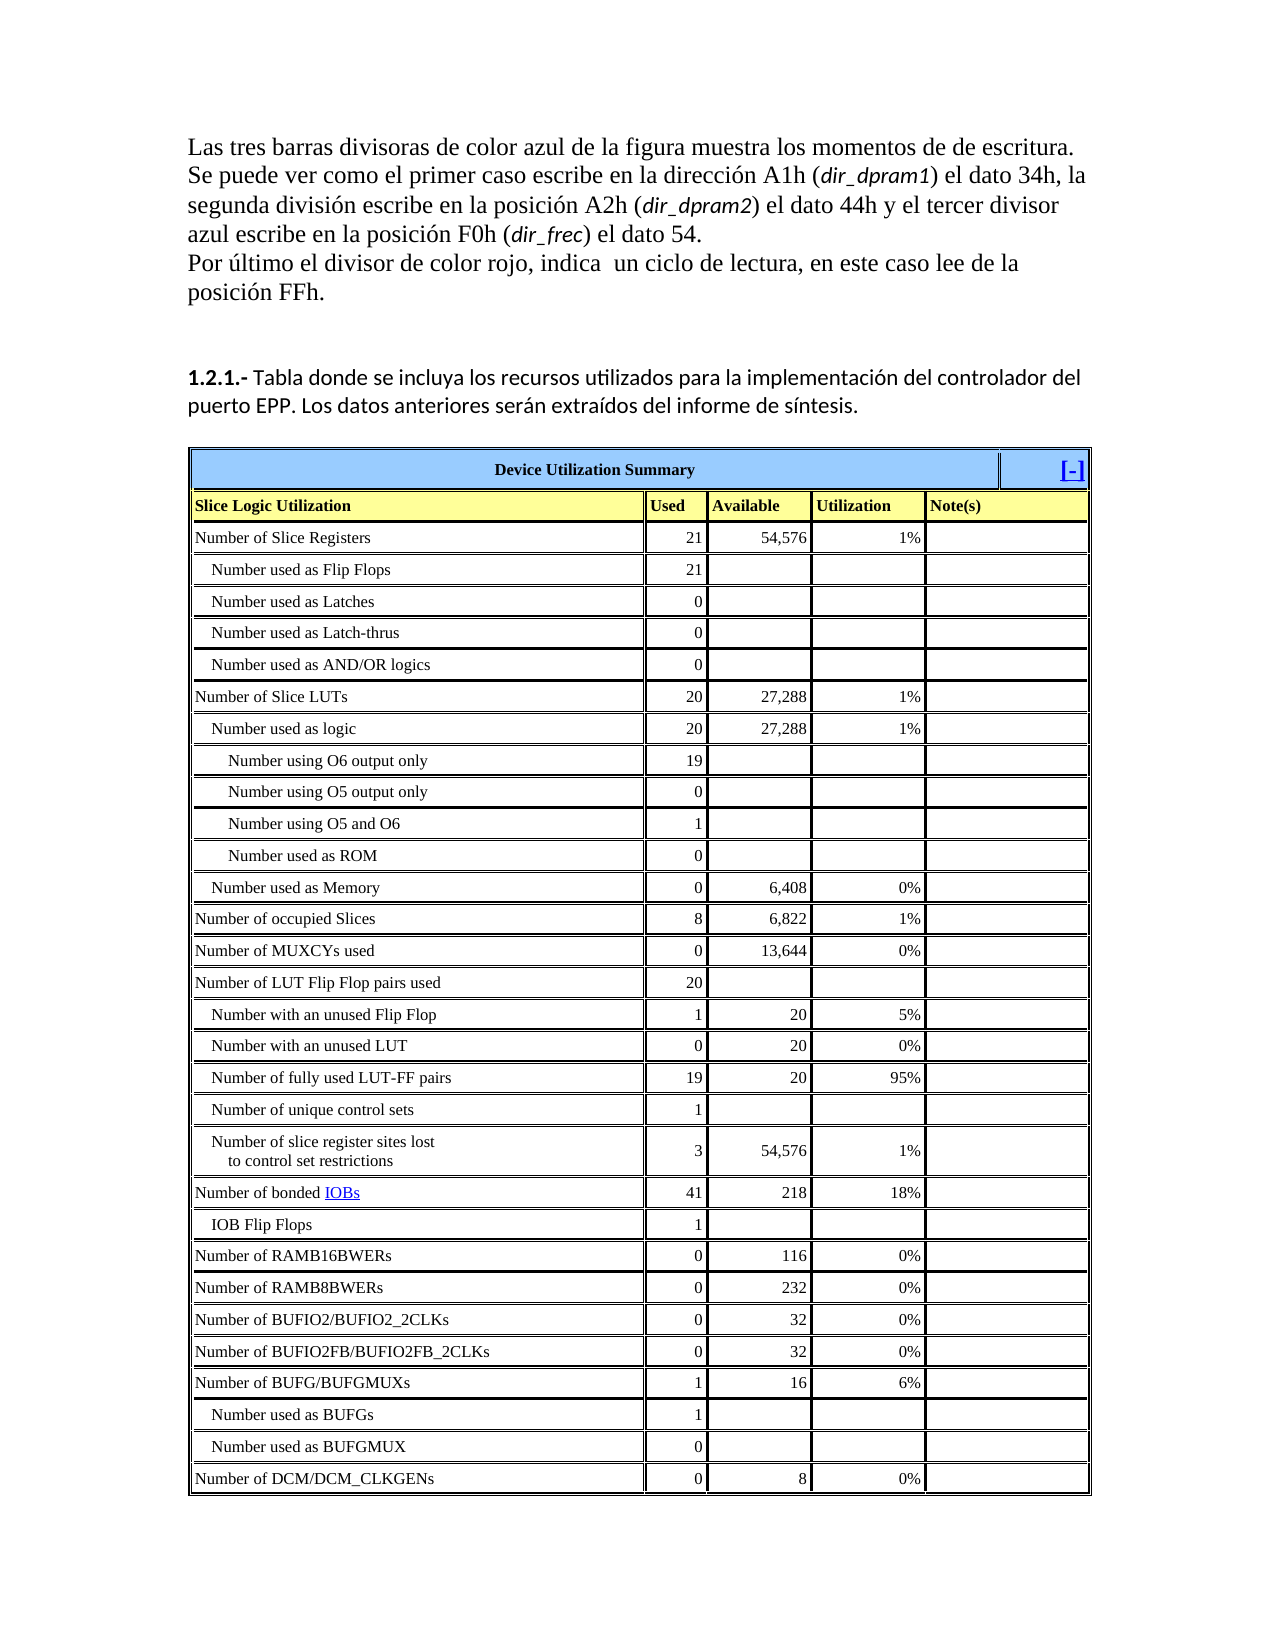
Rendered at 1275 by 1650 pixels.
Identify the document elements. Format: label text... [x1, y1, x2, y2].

table_cell 32 [709, 1305, 810, 1333]
table_cell Number using O6 output only [192, 743, 643, 774]
table_cell [925, 711, 1090, 742]
table_cell 0 [645, 1464, 707, 1492]
table_header [-] [1000, 450, 1088, 488]
table_cell 0 [647, 1305, 706, 1333]
table_cell 27,288 [709, 682, 810, 711]
table_cell [709, 746, 810, 774]
table_cell Number used as Latch-thrus [192, 615, 643, 647]
table_cell 0% [813, 1305, 924, 1333]
table_cell [927, 1334, 1089, 1365]
table_cell [813, 1210, 924, 1238]
table_cell [927, 870, 1089, 901]
table_cell Number of Slice LUTs [192, 679, 643, 711]
table_cell [709, 809, 810, 838]
table_cell [927, 901, 1089, 933]
table_cell [927, 806, 1088, 838]
table_cell [925, 1461, 1090, 1492]
table_cell [813, 1400, 924, 1429]
table_cell 54,576 [709, 523, 810, 552]
table_cell 1% [813, 523, 924, 552]
table_cell [925, 997, 1090, 1028]
table_header Device Utilization Summary [192, 450, 1000, 488]
table_cell 13,644 [709, 937, 810, 965]
table_cell Number used as Flip Flops [190, 552, 645, 583]
table_cell Number using O5 and O6 [192, 806, 643, 838]
table_cell 232 [709, 1273, 810, 1302]
table_cell 8 [707, 1464, 811, 1492]
table_cell Slice Logic Utilization [192, 488, 643, 520]
table_cell [925, 965, 1090, 997]
table_cell 95% [813, 1064, 924, 1092]
table_cell [709, 1095, 810, 1124]
text Por último el divisor de color rojo, indica un ciclo de lectura, en este caso lee de la posición FFh. [187, 248, 1087, 305]
table_cell [813, 778, 924, 806]
table_cell [813, 650, 924, 679]
table_cell Number of RAMB8BWERs [192, 1270, 643, 1302]
table_cell [925, 838, 1090, 869]
table_cell [709, 587, 810, 615]
table_cell [709, 1400, 810, 1429]
table_cell [927, 647, 1088, 679]
table_cell [813, 1095, 924, 1124]
table_cell [927, 1270, 1088, 1302]
table_cell [709, 619, 810, 647]
table_cell Number used as Memory [192, 870, 643, 901]
table_cell [709, 1210, 810, 1238]
table_cell [925, 552, 1090, 583]
table_cell 0 [647, 1242, 706, 1270]
table_cell Number used as logic [190, 711, 645, 742]
table_cell Number of unique control sets [190, 1092, 645, 1124]
table_cell [927, 774, 1089, 806]
table_cell [925, 1092, 1090, 1124]
table_cell 116 [709, 1242, 810, 1270]
table_cell Number of BUFIO2FB/BUFIO2FB_2CLKs [192, 1334, 643, 1365]
table_cell Number of Slice Registers [192, 520, 643, 552]
table_cell 0 [647, 587, 706, 615]
table_cell Number using O5 output only [192, 774, 643, 806]
table_cell Number of BUFIO2/BUFIO2_2CLKs [190, 1302, 645, 1333]
table_cell [709, 778, 810, 806]
table_cell 1 [647, 1095, 706, 1124]
table_cell [709, 650, 810, 679]
table_cell 6% [813, 1369, 924, 1397]
table_cell Utilization [813, 492, 924, 520]
table_cell 0 [647, 1273, 706, 1302]
table_cell [927, 933, 1089, 965]
table_cell 0% [813, 1337, 924, 1365]
table_cell Number of BUFG/BUFGMUXs [192, 1365, 643, 1397]
table_cell [709, 841, 810, 869]
table_cell 1 [647, 1000, 706, 1028]
table_cell Number used as ROM [190, 838, 645, 869]
table_cell Number used as AND/OR logics [192, 647, 643, 679]
text 1.2.1.- Tabla donde se incluya los recursos utilizados para la implementación del controlador del puerto EPP. Los datos anteriores serán extraídos del informe de síntesis. [187, 363, 1087, 419]
table_cell 1 [647, 809, 706, 838]
table_cell 41 [647, 1178, 706, 1206]
table_cell 1% [813, 1127, 924, 1174]
table_cell [927, 1238, 1089, 1270]
table_cell 0% [811, 1464, 925, 1492]
table_cell [927, 1060, 1089, 1092]
table_cell Number used as BUFGMUX [190, 1429, 645, 1461]
table_cell 1% [813, 682, 924, 711]
table_cell 1 [647, 1400, 706, 1429]
table_cell [813, 1432, 924, 1461]
table_cell 3 [647, 1127, 706, 1174]
table_cell 0 [647, 1032, 706, 1060]
table_cell [709, 968, 810, 997]
table_cell Number of LUT Flip Flop pairs used [190, 965, 645, 997]
table_cell 0% [813, 1273, 924, 1302]
table_cell Number used as Latches [192, 584, 643, 615]
table_cell [709, 1432, 810, 1461]
table_cell Number used as BUFGs [192, 1397, 643, 1429]
table_cell 0% [813, 1242, 924, 1270]
table_cell 0% [813, 937, 924, 965]
table_cell 1 [647, 1210, 706, 1238]
table_cell Note(s) [927, 488, 1089, 520]
table_cell [813, 746, 924, 774]
table_cell 19 [647, 1064, 706, 1092]
table_cell Number of DCM/DCM_CLKGENs [190, 1461, 645, 1492]
table_cell [925, 1124, 1090, 1174]
table_cell Number of fully used LUT-FF pairs [192, 1060, 643, 1092]
table_cell [927, 1206, 1089, 1238]
table_cell [813, 555, 924, 583]
table_cell Number with an unused Flip Flop [190, 997, 645, 1028]
table_cell 6,408 [709, 873, 810, 901]
table_cell 27,288 [709, 714, 810, 742]
table_cell 0% [813, 873, 924, 901]
table_cell 32 [709, 1337, 810, 1365]
table_cell Number of RAMB16BWERs [192, 1238, 643, 1270]
table_cell [927, 1028, 1089, 1060]
table_cell 18% [813, 1178, 924, 1206]
table_cell Number with an unused LUT [192, 1028, 643, 1060]
table_cell [927, 1365, 1089, 1397]
table_cell 0 [647, 873, 706, 901]
table_cell 16 [709, 1369, 810, 1397]
table_cell [927, 615, 1089, 647]
table_cell 20 [647, 968, 706, 997]
table_cell [709, 555, 810, 583]
table_cell 0 [647, 619, 706, 647]
table_cell [925, 1302, 1090, 1333]
table_cell [927, 743, 1089, 774]
table_cell [813, 841, 924, 869]
table_cell 54,576 [709, 1127, 810, 1174]
table_cell 20 [709, 1064, 810, 1092]
table_cell 0 [647, 650, 706, 679]
table_cell [927, 1175, 1089, 1206]
table_cell 0 [647, 1432, 706, 1461]
table_cell 8 [647, 905, 706, 933]
text Las tres barras divisoras de color azul de la figura muestra los momentos de de escritura. Se puede ver como el primer caso escribe en la dirección A1h (dir_dpram1) el dato 34h, la segunda división escribe en la posición A2h (dir_dpram2) el dato 44h y el tercer divisor azul escribe en la posición F0h (dir_frec) el dato 54. [187, 132, 1087, 248]
table_cell 0 [647, 778, 706, 806]
table_cell 0 [647, 937, 706, 965]
table_cell [813, 619, 924, 647]
table_cell 6,822 [709, 905, 810, 933]
table_cell 5% [813, 1000, 924, 1028]
table_cell [927, 679, 1088, 711]
table_cell 1 [647, 1369, 706, 1397]
table_cell 218 [709, 1178, 810, 1206]
table_cell IOB Flip Flops [192, 1206, 643, 1238]
table_cell Number of bonded IOBs [192, 1175, 643, 1206]
table_cell 19 [647, 746, 706, 774]
table_cell 21 [647, 555, 706, 583]
table_cell 20 [709, 1032, 810, 1060]
table_cell 20 [647, 714, 706, 742]
table_cell 20 [647, 682, 706, 711]
table_cell 0 [647, 1337, 706, 1365]
table_cell [927, 520, 1088, 552]
table_cell [813, 587, 924, 615]
table_cell Number of MUXCYs used [192, 933, 643, 965]
table_cell 1% [813, 714, 924, 742]
table_cell Number of occupied Slices [192, 901, 643, 933]
table_cell [927, 584, 1089, 615]
table_cell 0% [813, 1032, 924, 1060]
table_cell 1% [813, 905, 924, 933]
table_cell [813, 968, 924, 997]
table_cell [927, 1397, 1088, 1429]
table_cell [813, 809, 924, 838]
table_cell [925, 1429, 1090, 1461]
table_cell Used [647, 492, 706, 520]
table_cell 21 [647, 523, 706, 552]
table_cell 0 [647, 841, 706, 869]
table_cell Available [709, 492, 810, 520]
table_cell Number of slice register sites lost to control set restrictions [190, 1124, 645, 1174]
table_cell 20 [709, 1000, 810, 1028]
